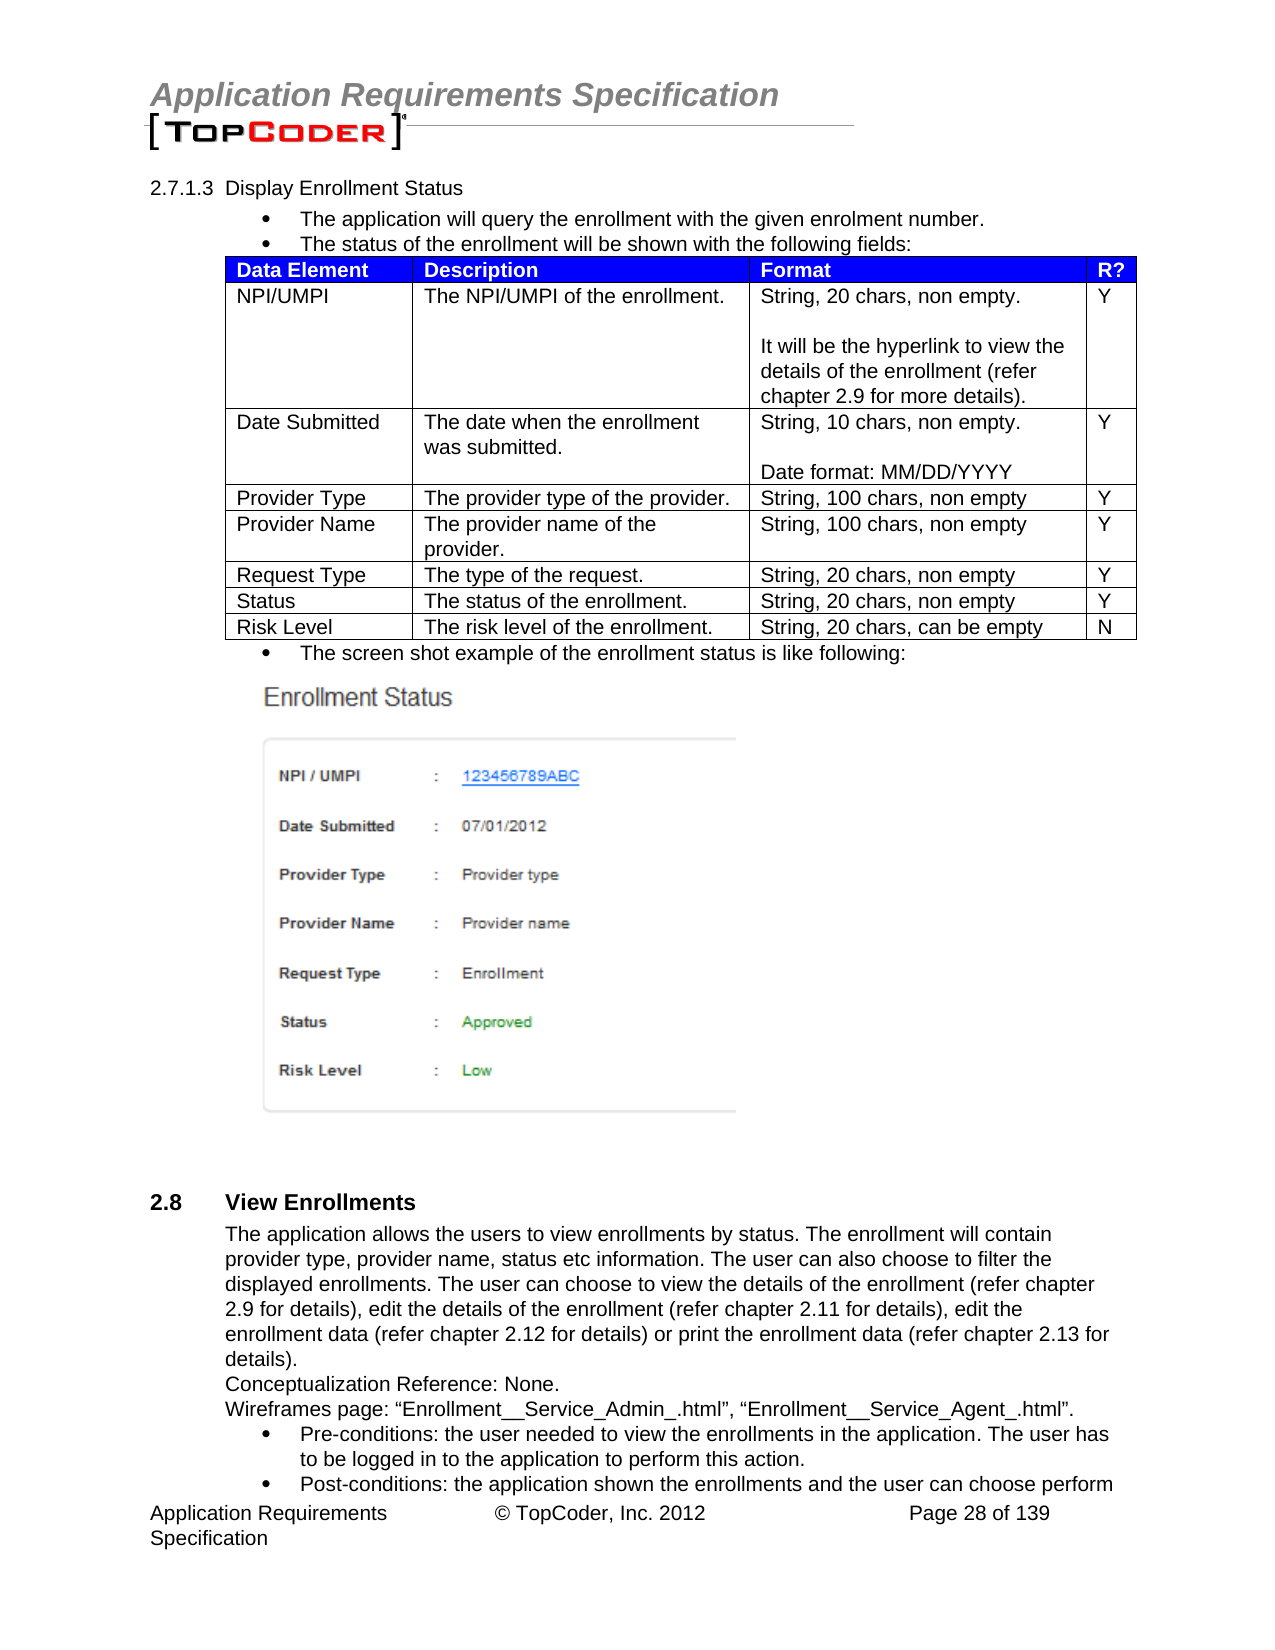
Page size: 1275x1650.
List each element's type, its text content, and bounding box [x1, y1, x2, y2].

subtitle View Enrollments [150, 1188, 1125, 1215]
table_cell Status [226, 588, 412, 613]
table_cell String, 20 chars, can be empty [750, 614, 1086, 639]
table_cell The date when the enrollment was submitted. [413, 409, 749, 484]
table_cell The risk level of the enrollment. [413, 614, 749, 639]
picture [150, 113, 407, 150]
table_cell Risk Level [226, 614, 412, 639]
table_header Description [413, 257, 749, 282]
table_cell NPI/UMPI [226, 283, 412, 408]
table_header Data Element [226, 257, 412, 282]
table_header R? [1087, 257, 1136, 282]
text Conceptualization Reference: None. [225, 1371, 1125, 1396]
list The application will query the enrollment with the given enrolment number. [262, 206, 1125, 231]
table_cell The provider name of the provider. [413, 511, 749, 561]
text Wireframes page: “Enrollment__Service_Admin_.html”, “Enrollment__Service_Agent_.html”. [225, 1396, 1125, 1421]
table_header Format [750, 257, 1086, 282]
list Pre-conditions: the user needed to view the enrollments in the application. The user has to be logged in to the application to perform this action. [262, 1421, 1125, 1471]
table_cell Provider Type [226, 485, 412, 510]
table_cell The NPI/UMPI of the enrollment. [413, 283, 749, 408]
table_cell Y [1087, 485, 1136, 510]
table_cell String, 100 chars, non empty [750, 485, 1086, 510]
table_cell String, 20 chars, non empty [750, 562, 1086, 587]
list The screen shot example of the enrollment status is like following: [262, 640, 1125, 665]
list Post-conditions: the application shown the enrollments and the user can choose perform some actions on the displayed enrollments. [262, 1471, 1125, 1496]
table_cell String, 10 chars, non empty. Date format: MM/DD/YYYY [750, 409, 1086, 484]
table_cell Provider Name [226, 511, 412, 561]
table_cell Y [1087, 283, 1136, 408]
table_cell String, 20 chars, non empty. It will be the hyperlink to view the details of the enrollment (refer chapter 2.9 for more details). [750, 283, 1086, 408]
table_cell String, 100 chars, non empty [750, 511, 1086, 561]
table_cell Request Type [226, 562, 412, 587]
table_cell The status of the enrollment. [413, 588, 749, 613]
subtitle Display Enrollment Status [150, 174, 1125, 199]
table_cell Y [1087, 409, 1136, 484]
table_cell N [1087, 614, 1136, 639]
table_cell The provider type of the provider. [413, 485, 749, 510]
table_cell Date Submitted [226, 409, 412, 484]
table_cell Y [1087, 588, 1136, 613]
table_cell Y [1087, 511, 1136, 561]
table_cell The type of the request. [413, 562, 749, 587]
picture [262, 665, 736, 1126]
list The status of the enrollment will be shown with the following fields: [262, 231, 1125, 256]
table_cell Y [1087, 562, 1136, 587]
table_cell String, 20 chars, non empty [750, 588, 1086, 613]
text The application allows the users to view enrollments by status. The enrollment will contain provider type, provider name, status etc information. The user can also choose to filter the displayed enrollments. The user can choose to view the details of the enrollment (refer chapter 2.9 for details), edit the details of the enrollment (refer chapter 2.11 for details), edit the enrollment data (refer chapter 2.12 for details) or print the enrollment data (refer chapter 2.13 for details). [225, 1221, 1125, 1371]
